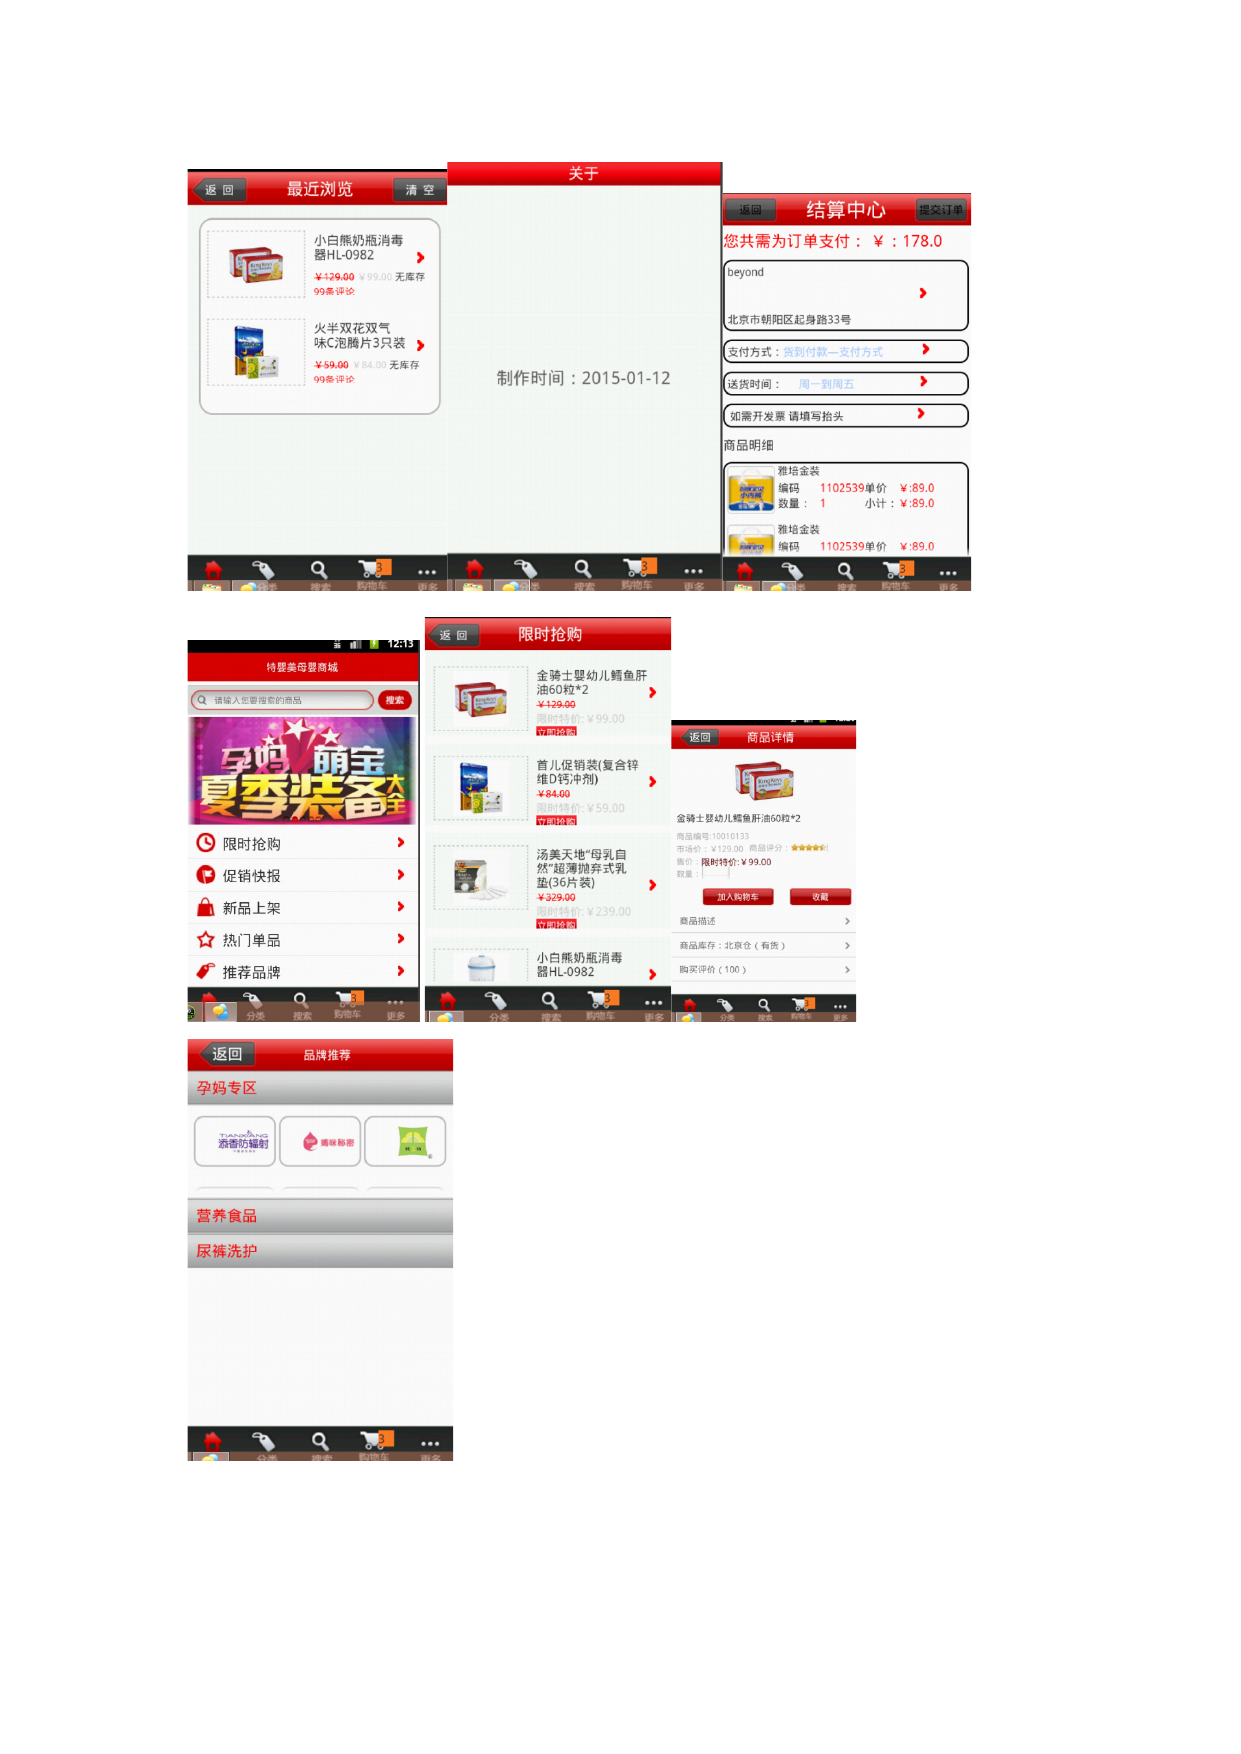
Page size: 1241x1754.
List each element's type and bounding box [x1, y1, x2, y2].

picture [187, 1039, 454, 1461]
picture [187, 162, 972, 591]
picture [187, 617, 857, 1022]
